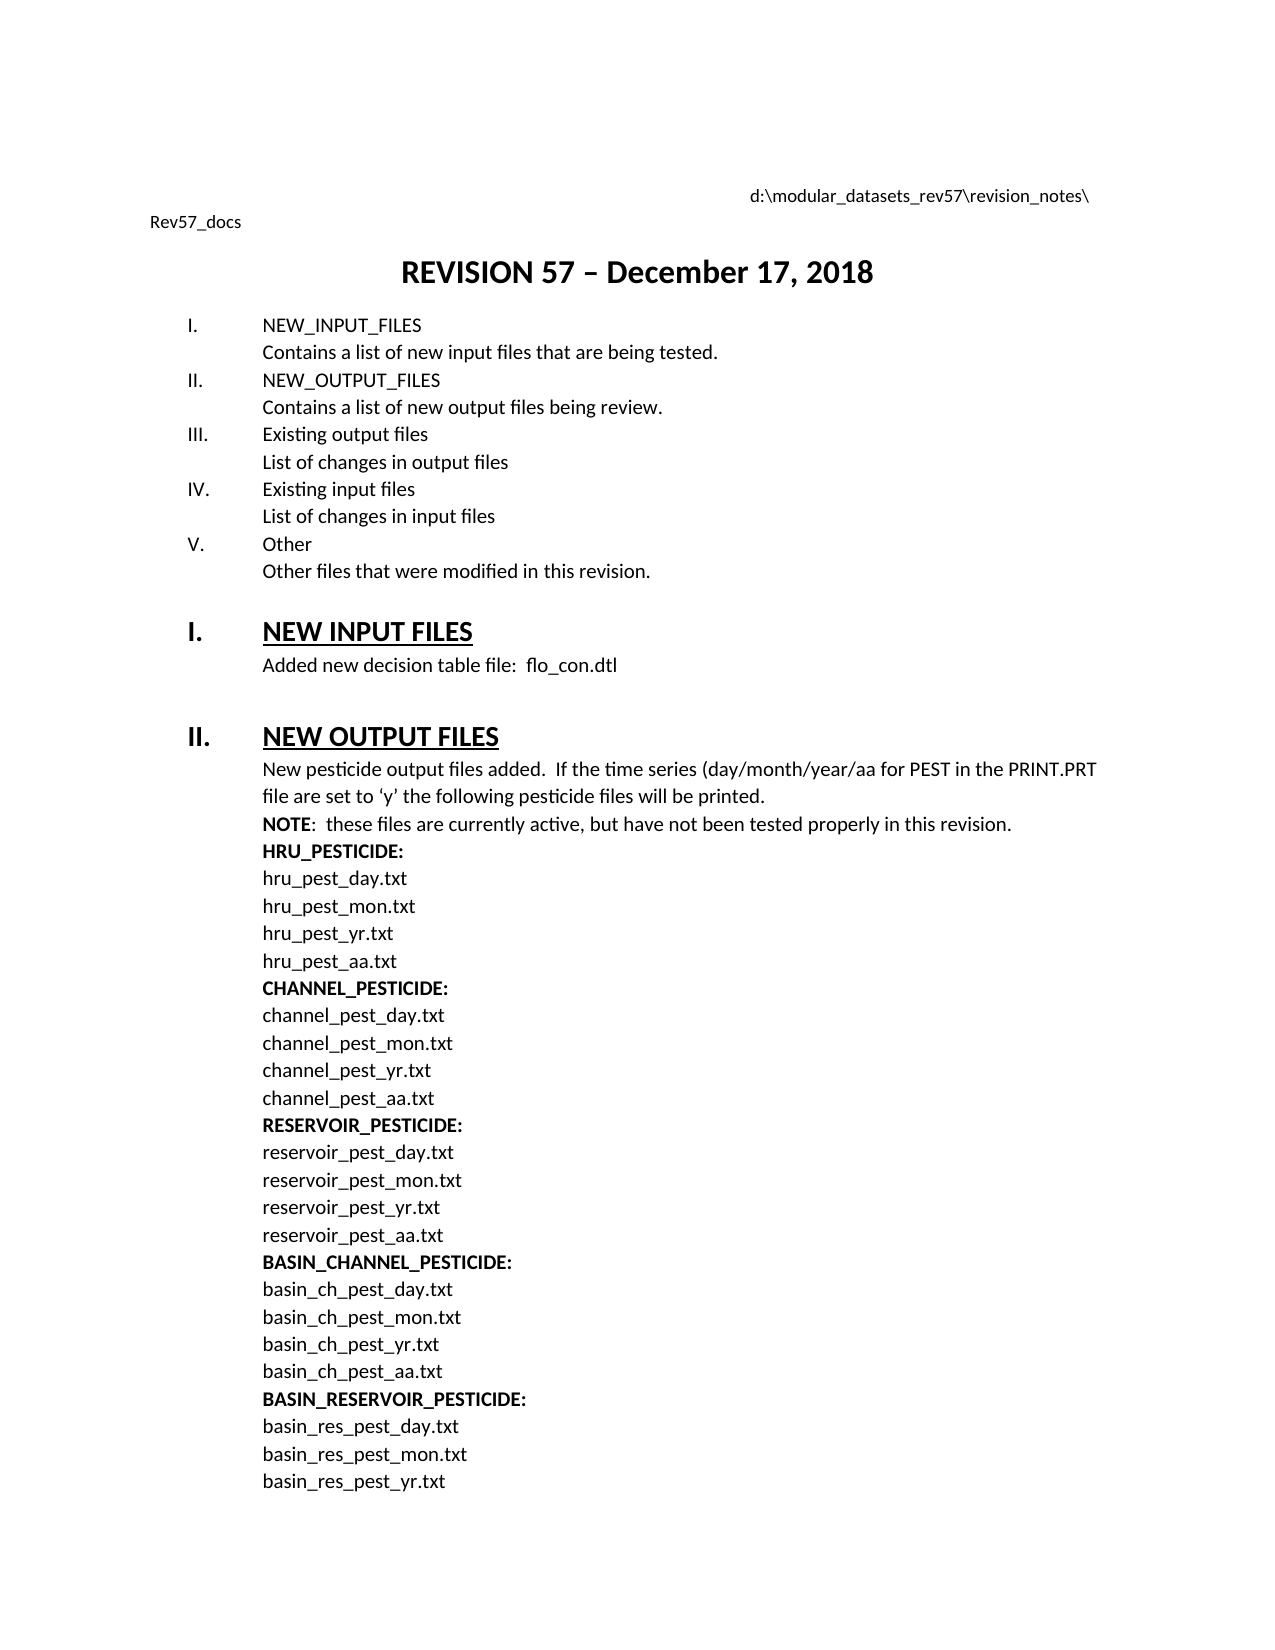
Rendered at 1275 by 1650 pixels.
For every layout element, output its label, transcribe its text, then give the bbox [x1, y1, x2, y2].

list basin_ch_pest_yr.txt [262, 1331, 1125, 1357]
list RESERVOIR_PESTICIDE: [262, 1112, 1125, 1138]
list NEW_OUTPUT_FILES [187, 367, 1125, 392]
list Contains a list of new input files that are being tested. [262, 339, 1125, 365]
list reservoir_pest_yr.txt [262, 1194, 1125, 1220]
list HRU_PESTICIDE: [262, 838, 1125, 864]
list New pesticide output files added. If the time series (day/month/year/aa for PEST in the PRINT.PRT file are set to ‘y’ the following pesticide files will be printed. [262, 756, 1125, 809]
list NEW INPUT FILES [187, 613, 1125, 649]
text REVISION 57 – December 17, 2018 [150, 251, 1125, 292]
list Other [187, 531, 1125, 557]
list basin_res_pest_mon.txt [262, 1441, 1125, 1466]
list channel_pest_yr.txt [262, 1057, 1125, 1083]
list CHANNEL_PESTICIDE: [262, 975, 1125, 1001]
list hru_pest_yr.txt [262, 920, 1125, 946]
list NEW OUTPUT FILES [187, 718, 1125, 753]
list basin_res_pest_day.txt [262, 1413, 1125, 1439]
list channel_pest_aa.txt [262, 1085, 1125, 1110]
list Added new decision table file: flo_con.dtl [262, 652, 1125, 677]
list basin_res_pest_yr.txt [262, 1468, 1125, 1494]
list List of changes in output files [262, 449, 1125, 474]
list NOTE: these files are currently active, but have not been tested properly in this revision. [262, 811, 1125, 836]
text d:\modular_datasets_rev57\revision_notes\Rev57_docs [150, 150, 1125, 233]
list Existing output files [187, 422, 1125, 447]
list Other files that were modified in this revision. [262, 558, 1125, 584]
list hru_pest_aa.txt [262, 948, 1125, 973]
list BASIN_CHANNEL_PESTICIDE: [262, 1249, 1125, 1274]
list BASIN_RESERVOIR_PESTICIDE: [262, 1386, 1125, 1412]
list hru_pest_day.txt [262, 866, 1125, 891]
list basin_ch_pest_aa.txt [262, 1359, 1125, 1384]
list basin_ch_pest_day.txt [262, 1277, 1125, 1302]
list NEW_INPUT_FILES [187, 312, 1125, 337]
list basin_ch_pest_mon.txt [262, 1304, 1125, 1329]
list hru_pest_mon.txt [262, 893, 1125, 918]
list List of changes in input files [262, 504, 1125, 529]
list reservoir_pest_aa.txt [262, 1222, 1125, 1247]
list reservoir_pest_mon.txt [262, 1167, 1125, 1192]
list Contains a list of new output files being review. [262, 394, 1125, 419]
list channel_pest_day.txt [262, 1003, 1125, 1028]
list Existing input files [187, 476, 1125, 502]
list channel_pest_mon.txt [262, 1030, 1125, 1055]
list reservoir_pest_day.txt [262, 1139, 1125, 1165]
